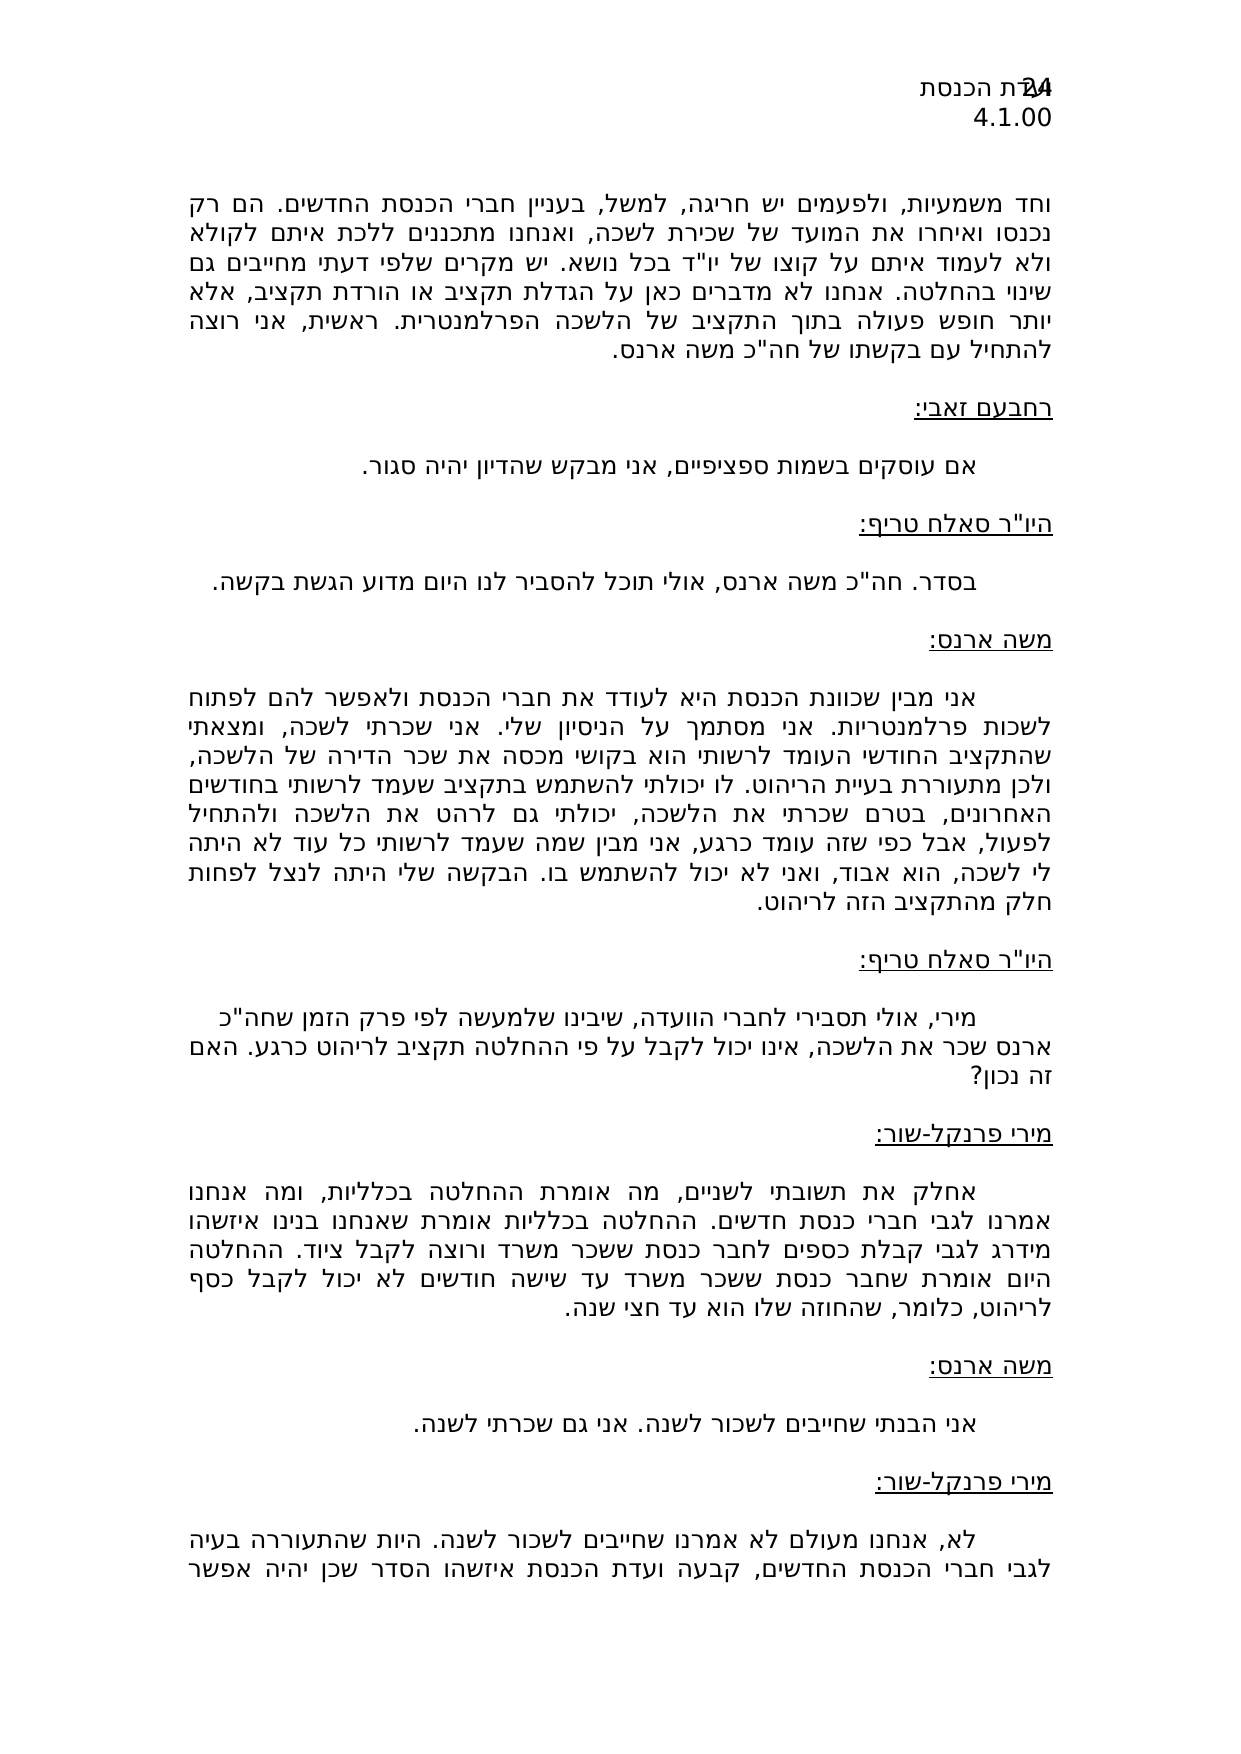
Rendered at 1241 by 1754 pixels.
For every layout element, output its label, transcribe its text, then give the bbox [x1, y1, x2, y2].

text אני הבנתי שחייבים לשכור לשנה. אני גם שכרתי לשנה. [187, 1409, 1053, 1438]
text מירי, אולי תסבירי לחברי הוועדה, שיבינו שלמעשה לפי פרק הזמן שחה"כ ארנס שכר את הלשכה, אינו יכול לקבל על פי ההחלטה תקציב לריהוט כרגע. האם זה נכון? [187, 1003, 1053, 1090]
text היו"ר סאלח טריף: [187, 509, 1053, 538]
text משה ארנס: [187, 1351, 1053, 1381]
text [187, 189, 1053, 364]
text היו"ר סאלח טריף: [187, 945, 1053, 974]
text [187, 1525, 1053, 1583]
text אני מבין שכוונת הכנסת היא לעודד את חברי הכנסת ולאפשר להם לפתוח לשכות פרלמנטריות. אני מסתמך על הניסיון שלי. אני שכרתי לשכה, ומצאתי שהתקציב החודשי העומד לרשותי הוא בקושי מכסה את שכר הדירה של הלשכה, ולכן מתעוררת בעיית הריהוט. לו יכולתי להשתמש בתקציב שעמד לרשותי בחודשים האחרונים, בטרם שכרתי את הלשכה, יכולתי גם לרהט את הלשכה ולהתחיל לפעול, אבל כפי שזה עומד כרגע, אני מבין שמה שעמד לרשותי כל עוד לא היתה לי לשכה, הוא אבוד, ואני לא יכול להשתמש בו. הבקשה שלי היתה לנצל לפחות חלק מהתקציב הזה לריהוט. [187, 683, 1053, 916]
text מירי פרנקל-שור: [187, 1119, 1053, 1148]
text אחלק את תשובתי לשניים, מה אומרת ההחלטה בכלליות, ומה אנחנו אמרנו לגבי חברי כנסת חדשים. ההחלטה בכלליות אומרת שאנחנו בנינו איזשהו מידרג לגבי קבלת כספים לחבר כנסת ששכר משרד ורוצה לקבל ציוד. ההחלטה היום אומרת שחבר כנסת ששכר משרד עד שישה חודשים לא יכול לקבל כסף לריהוט, כלומר, שהחוזה שלו הוא עד חצי שנה. [187, 1177, 1053, 1323]
text משה ארנס: [187, 625, 1053, 654]
text בסדר. חה"כ משה ארנס, אולי תוכל להסביר לנו היום מדוע הגשת בקשה. [187, 567, 1053, 596]
text רחבעם זאבי: [187, 393, 1053, 422]
text מירי פרנקל-שור: [187, 1467, 1053, 1496]
text אם עוסקים בשמות ספציפיים, אני מבקש שהדיון יהיה סגור. [187, 451, 1053, 480]
